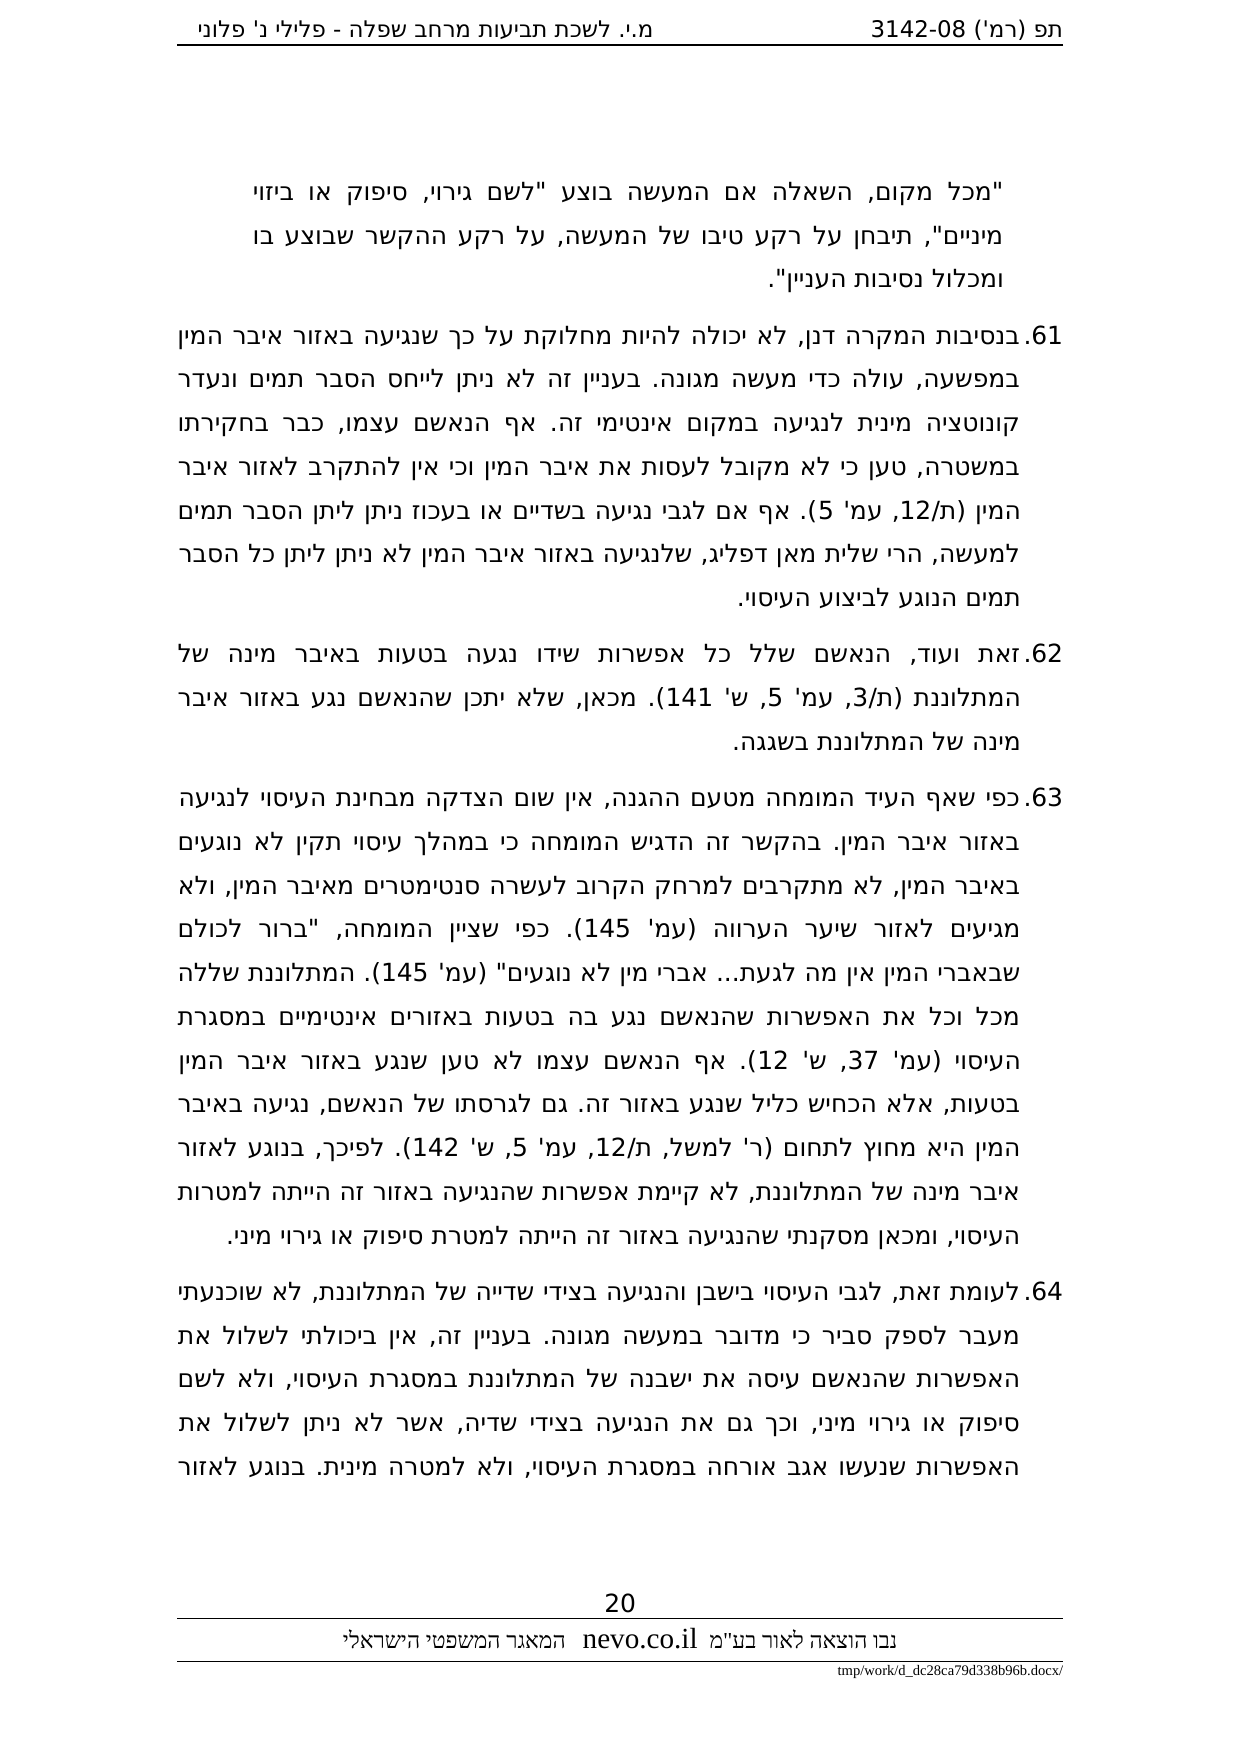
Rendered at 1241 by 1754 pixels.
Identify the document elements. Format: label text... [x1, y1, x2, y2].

text "מכל מקום, השאלה אם המעשה בוצע "לשם גירוי, סיפוק או ביזוי מיניים", תיבחן על רקע טיבו של המעשה, על רקע ההקשר שבוצע בו ומכלול נסיבות העניין". [252, 177, 1004, 294]
text 63. כפי שאף העיד המומחה מטעם ההגנה, אין שום הצדקה מבחינת העיסוי לנגיעה באזור איבר המין. בהקשר זה הדגיש המומחה כי במהלך עיסוי תקין לא נוגעים באיבר המין, לא מתקרבים למרחק הקרוב לעשרה סנטימטרים מאיבר המין, ולא מגיעים לאזור שיער הערווה (עמ' 145). כפי שציין המומחה, "ברור לכולם שבאברי המין אין מה לגעת... אברי מין לא נוגעים" (עמ' 145). המתלוננת שללה מכל וכל את האפשרות שהנאשם נגע בה בטעות באזורים אינטימיים במסגרת העיסוי (עמ' 37, ש' 12). אף הנאשם עצמו לא טען שנגע באזור איבר המין בטעות, אלא הכחיש כליל שנגע באזור זה. גם לגרסתו של הנאשם, נגיעה באיבר המין היא מחוץ לתחום (ר' למשל, ת/12, עמ' 5, ש' 142). לפיכך, בנוגע לאזור איבר מינה של המתלוננת, לא קיימת אפשרות שהנגיעה באזור זה הייתה למטרות העיסוי, ומכאן מסקנתי שהנגיעה באזור זה הייתה למטרת סיפוק או גירוי מיני. [177, 783, 1063, 1250]
text 61. בנסיבות המקרה דנן, לא יכולה להיות מחלוקת על כך שנגיעה באזור איבר המין במפשעה, עולה כדי מעשה מגונה. בעניין זה לא ניתן לייחס הסבר תמים ונעדר קונוטציה מינית לנגיעה במקום אינטימי זה. אף הנאשם עצמו, כבר בחקירתו במשטרה, טען כי לא מקובל לעסות את איבר המין וכי אין להתקרב לאזור איבר המין (ת/12, עמ' 5). אף אם לגבי נגיעה בשדיים או בעכוז ניתן ליתן הסבר תמים למעשה, הרי שלית מאן דפליג, שלנגיעה באזור איבר המין לא ניתן ליתן כל הסבר תמים הנוגע לביצוע העיסוי. [177, 321, 1063, 613]
text 62. זאת ועוד, הנאשם שלל כל אפשרות שידו נגעה בטעות באיבר מינה של המתלוננת (ת/3, עמ' 5, ש' 141). מכאן, שלא יתכן שהנאשם נגע באזור איבר מינה של המתלוננת בשגגה. [177, 640, 1063, 756]
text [177, 1277, 1063, 1481]
